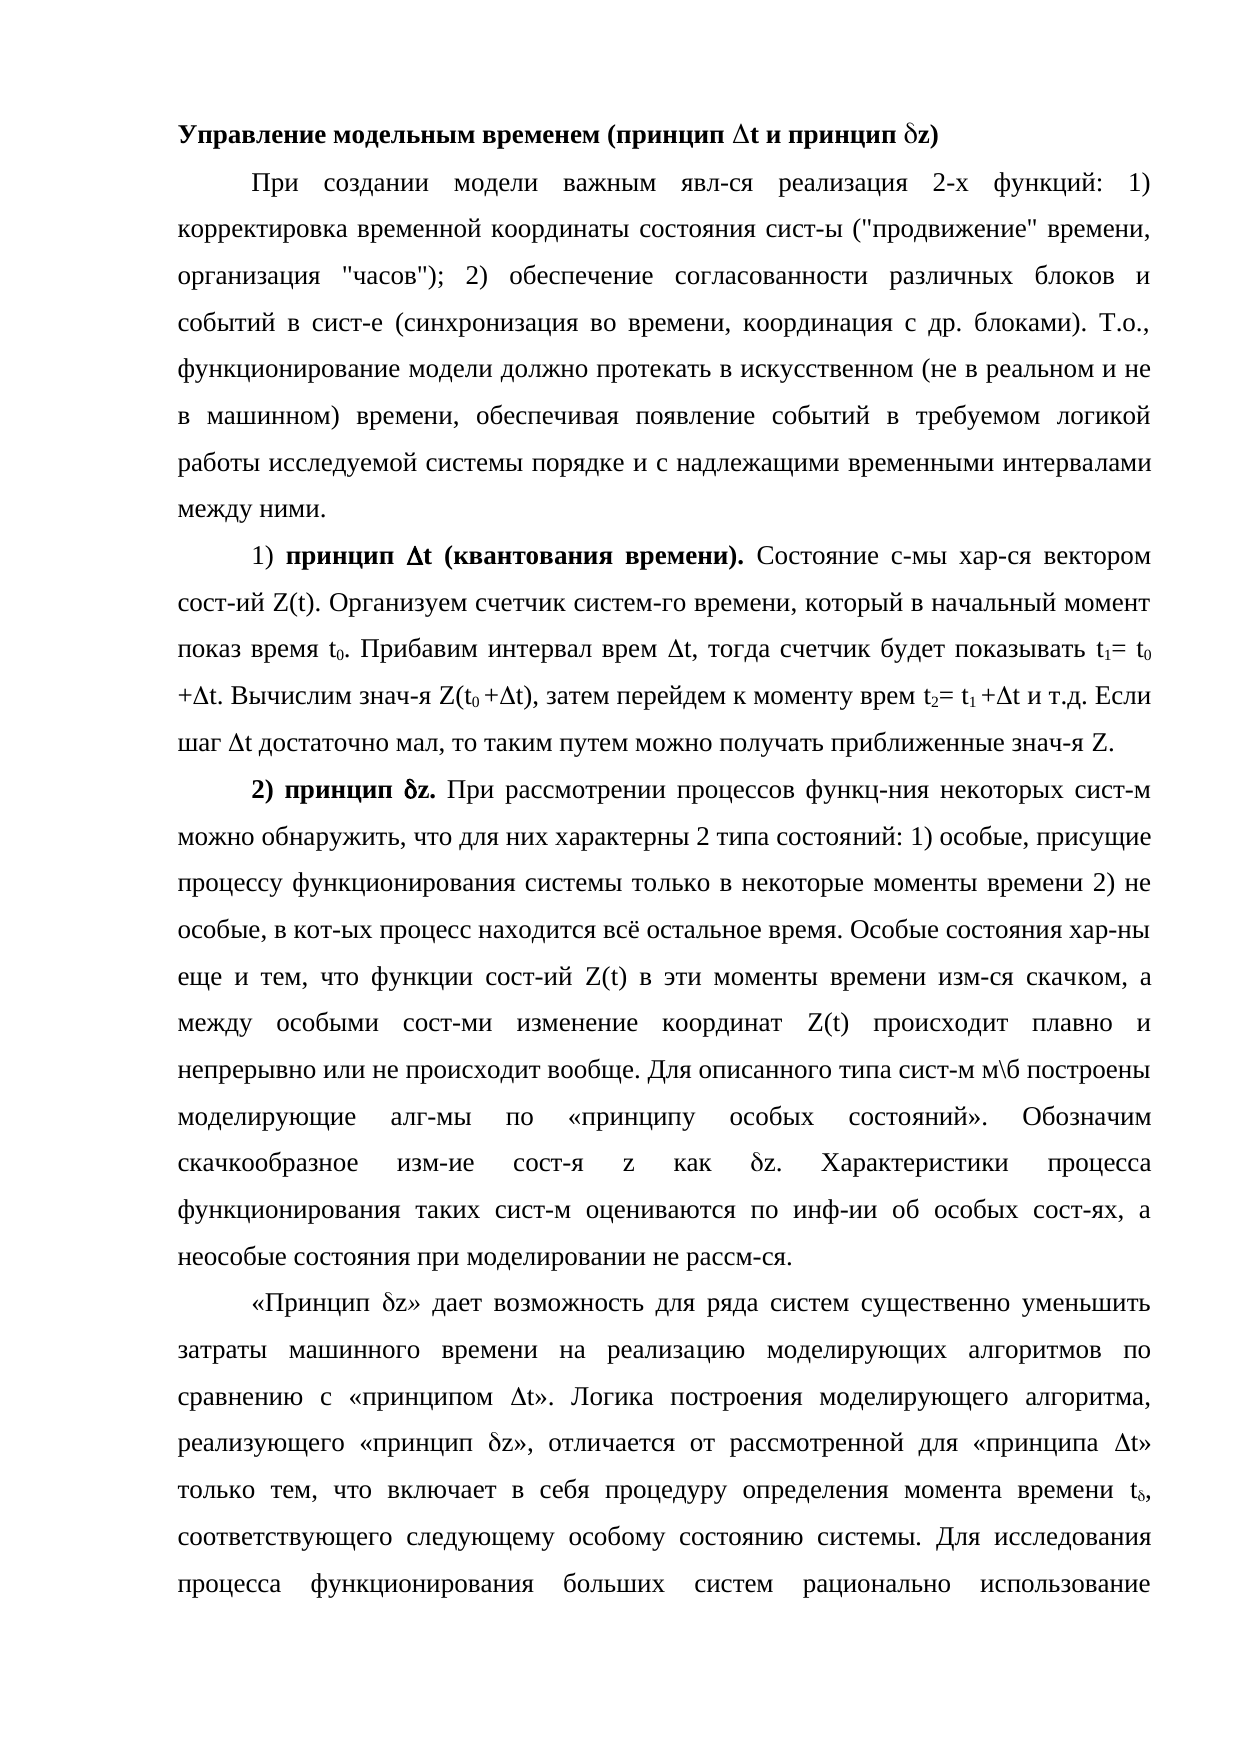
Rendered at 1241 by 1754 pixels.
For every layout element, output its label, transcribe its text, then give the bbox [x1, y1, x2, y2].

text При создании модели важным явл-ся реализация 2-х функций: 1) корректировка временной координаты состояния сист-ы ("продвижение" времени, организация "часов"); 2) обеспечение согласованности различных блоков и событий в сист-е (синхронизация во времени, координация с др. блоками). Т.о., функционирование модели должно протекать в искусственном (не в реальном и не в машинном) времени, обеспечивая появление событий в требуемом логикой работы исследуемой системы порядке и с надлежащими временными интервалами между ними. [177, 166, 1152, 523]
text Управление модельным временем (принцип t и принцип z) [177, 118, 1152, 150]
text 2) принцип z. При рассмотрении процессов функц-ния некоторых сист-м можно обнаружить, что для них характерны 2 типа состояний: 1) особые, присущие процессу функционирования системы только в некоторые моменты времени 2) не особые, в кот-ых процесс находится всё остальное время. Особые состояния хар-ны еще и тем, что функции сост-ий Z(t) в эти моменты времени изм-ся скачком, а между особыми сост-ми изменение координат Z(t) происходит плавно и непрерывно или не происходит вообще. Для описанного типа сист-м м\б построены моделирующие алг-мы по «принципу особых состояний». Обозначим скачкообразное изм-ие сост-я z как z. Характеристики процесса функционирования таких сист-м оцениваются по инф-ии об особых сост-ях, а неособые состояния при моделировании не рассм-ся. [177, 773, 1152, 1271]
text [177, 1286, 1152, 1598]
text 1) принцип t (квантования времени). Состояние с-мы хар-ся вектором сост-ий Z(t). Организуем счетчик систем-го времени, который в начальный момент показ время t0. Прибавим интервал врем t, тогда счетчик будет показывать t1= t0 +t. Вычислим знач-я Z(t0 +t), затем перейдем к моменту врем t2= t1 +t и т.д. Если шаг t достаточно мал, то таким путем можно получать приближенные знач-я Z. [177, 539, 1152, 757]
